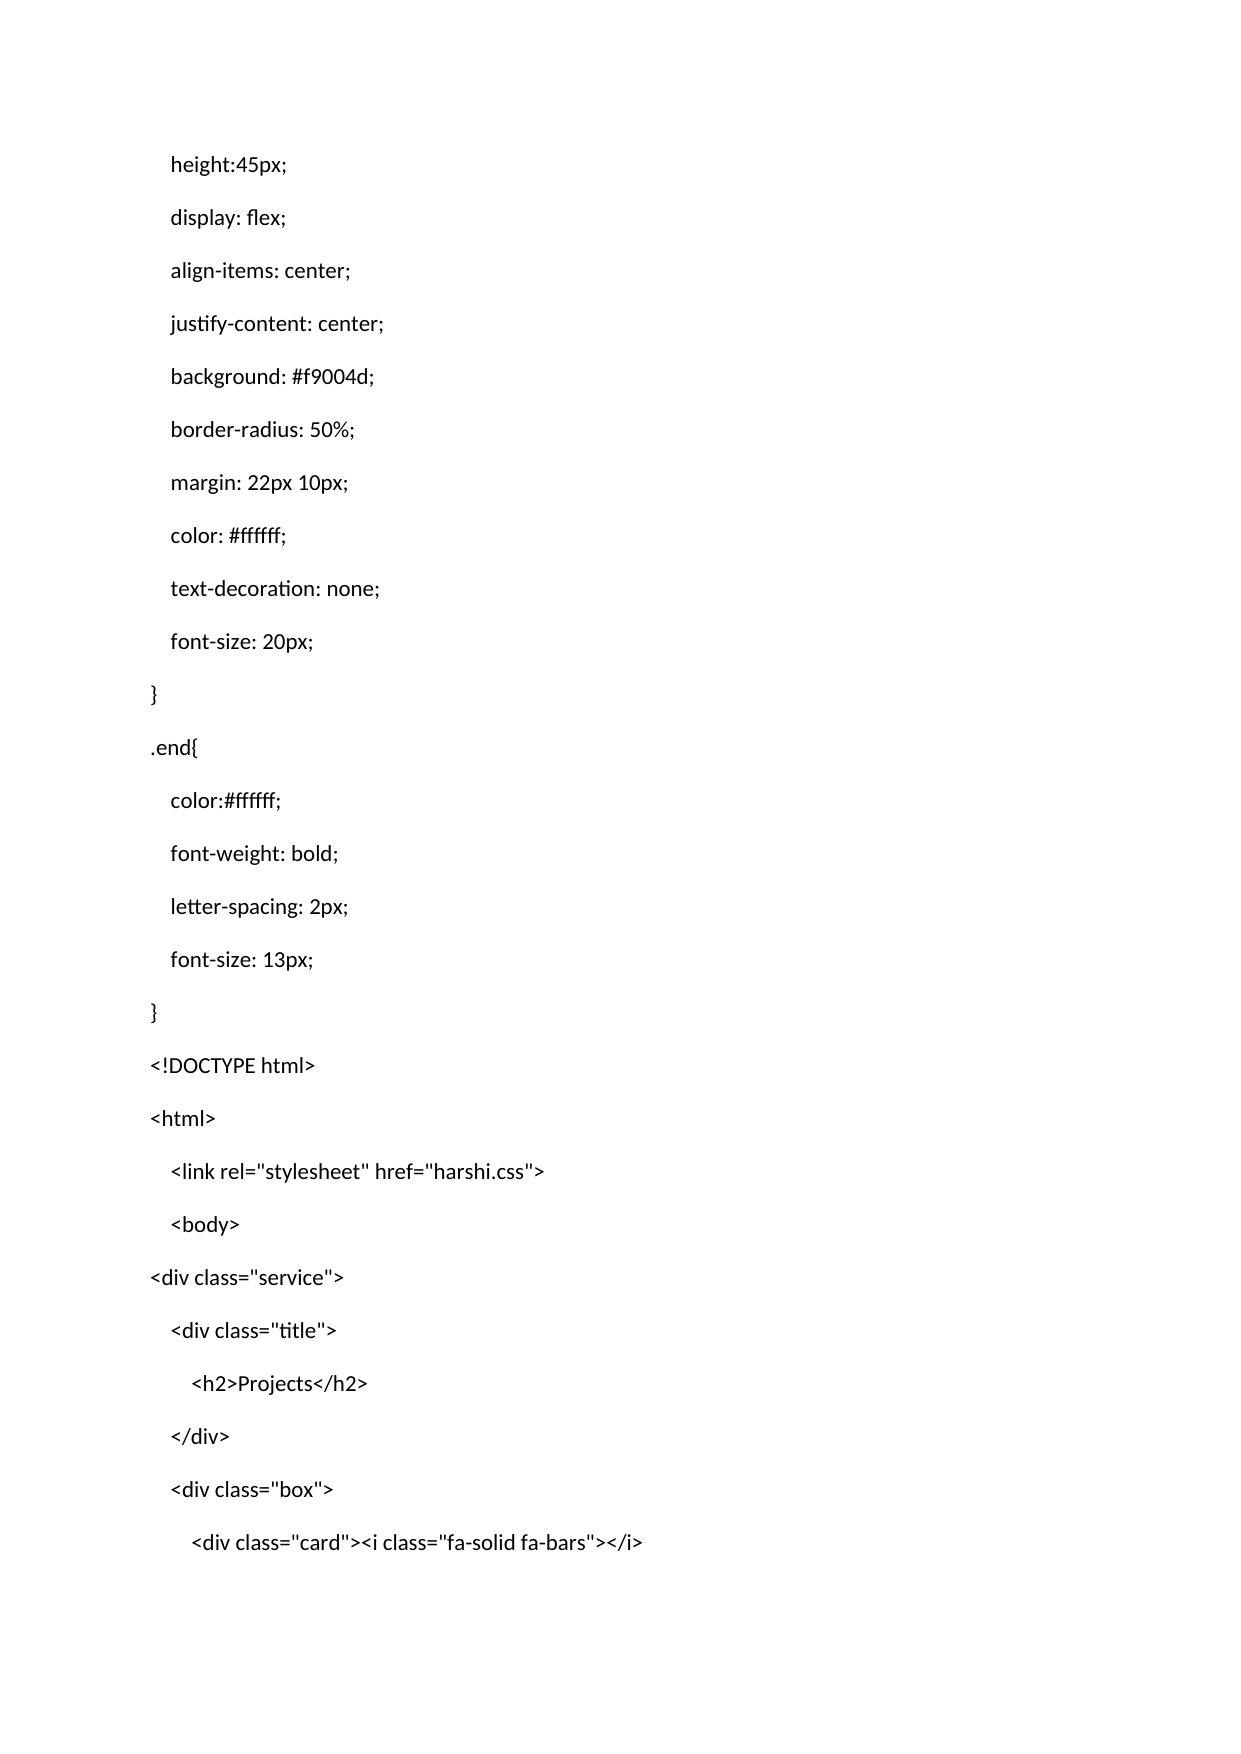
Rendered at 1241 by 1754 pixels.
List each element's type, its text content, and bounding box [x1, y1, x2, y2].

text height:45px; [150, 150, 1090, 178]
text align-items: center; [150, 256, 1090, 284]
text color: #ffffff; [150, 521, 1090, 549]
text color:#ffffff; [150, 786, 1090, 814]
text justify-content: center; [150, 309, 1090, 337]
text font-size: 20px; [150, 627, 1090, 655]
text <div class="box"> [150, 1476, 1090, 1503]
text letter-spacing: 2px; [150, 892, 1090, 920]
text <div class="card"><i class="fa-solid fa-bars"></i> [150, 1528, 1090, 1557]
text margin: 22px 10px; [150, 468, 1090, 496]
text <div class="service"> [150, 1263, 1090, 1291]
text font-weight: bold; [150, 839, 1090, 867]
text </div> [150, 1422, 1090, 1451]
text <html> [150, 1104, 1090, 1132]
text } [150, 680, 1090, 708]
text text-decoration: none; [150, 574, 1090, 602]
text <link rel="stylesheet" href="harshi.css"> [150, 1157, 1090, 1185]
text <body> [150, 1210, 1090, 1238]
text border-radius: 50%; [150, 415, 1090, 443]
text <h2>Projects</h2> [150, 1369, 1090, 1397]
text <!DOCTYPE html> [150, 1051, 1090, 1079]
text font-size: 13px; [150, 945, 1090, 973]
text display: flex; [150, 203, 1090, 231]
text background: #f9004d; [150, 362, 1090, 390]
text } [150, 998, 1090, 1026]
text .end{ [150, 733, 1090, 761]
text <div class="title"> [150, 1316, 1090, 1344]
